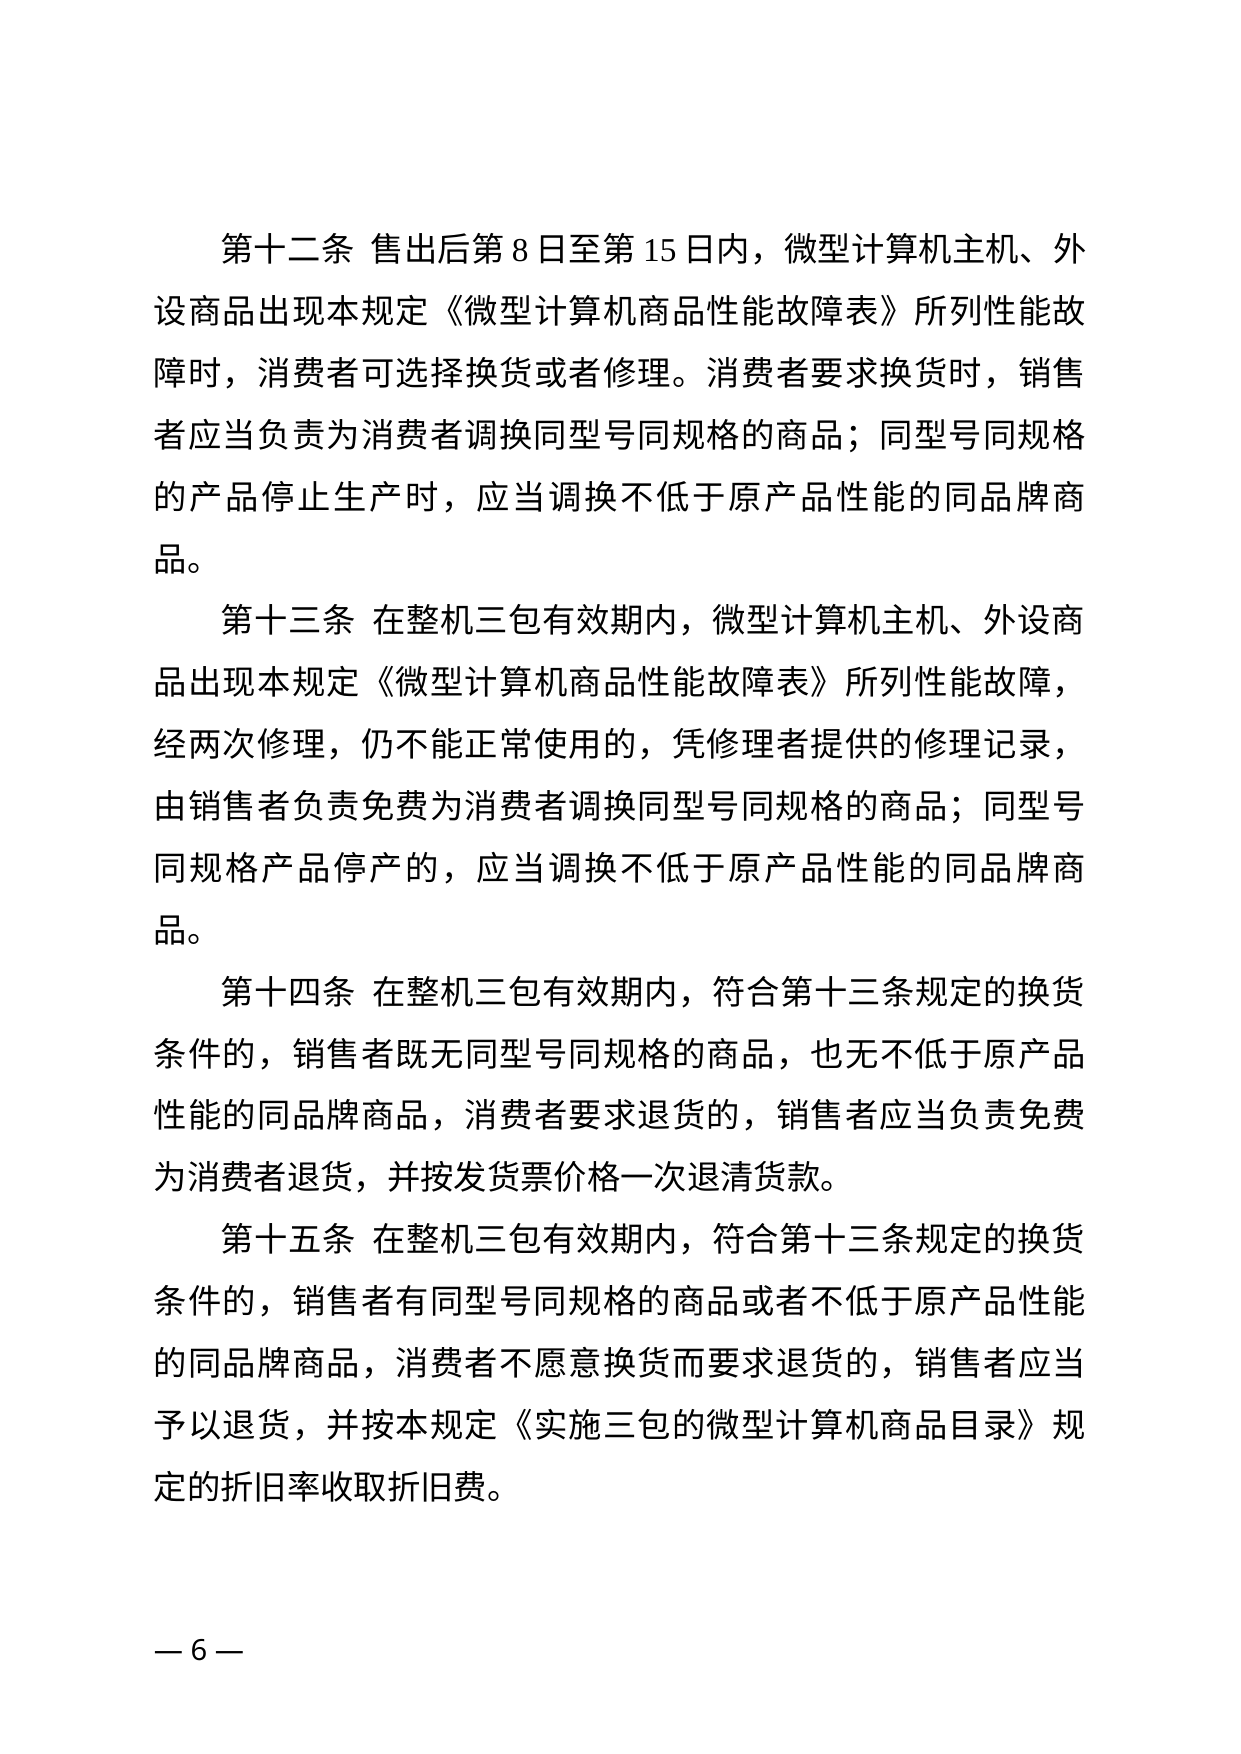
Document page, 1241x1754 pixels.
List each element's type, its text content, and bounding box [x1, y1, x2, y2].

text 第十四条 在整机三包有效期内，符合第十三条规定的换货条件的，销售者既无同型号同规格的商品，也无不低于原产品性能的同品牌商品，消费者要求退货的，销售者应当负责免费为消费者退货，并按发货票价格一次退清货款。 [153, 955, 1087, 1202]
text 第十五条 在整机三包有效期内，符合第十三条规定的换货条件的，销售者有同型号同规格的商品或者不低于原产品性能的同品牌商品，消费者不愿意换货而要求退货的，销售者应当予以退货，并按本规定《实施三包的微型计算机商品目录》规定的折旧率收取折旧费。 [153, 1202, 1087, 1512]
text 第十二条 售出后第8日至第15日内，微型计算机主机、外设商品出现本规定《微型计算机商品性能故障表》所列性能故障时，消费者可选择换货或者修理。消费者要求换货时，销售者应当负责为消费者调换同型号同规格的商品；同型号同规格的产品停止生产时，应当调换不低于原产品性能的同品牌商品。 [153, 212, 1087, 583]
text 第十三条 在整机三包有效期内，微型计算机主机、外设商品出现本规定《微型计算机商品性能故障表》所列性能故障，经两次修理，仍不能正常使用的，凭修理者提供的修理记录，由销售者负责免费为消费者调换同型号同规格的商品；同型号同规格产品停产的，应当调换不低于原产品性能的同品牌商品。 [153, 583, 1087, 955]
